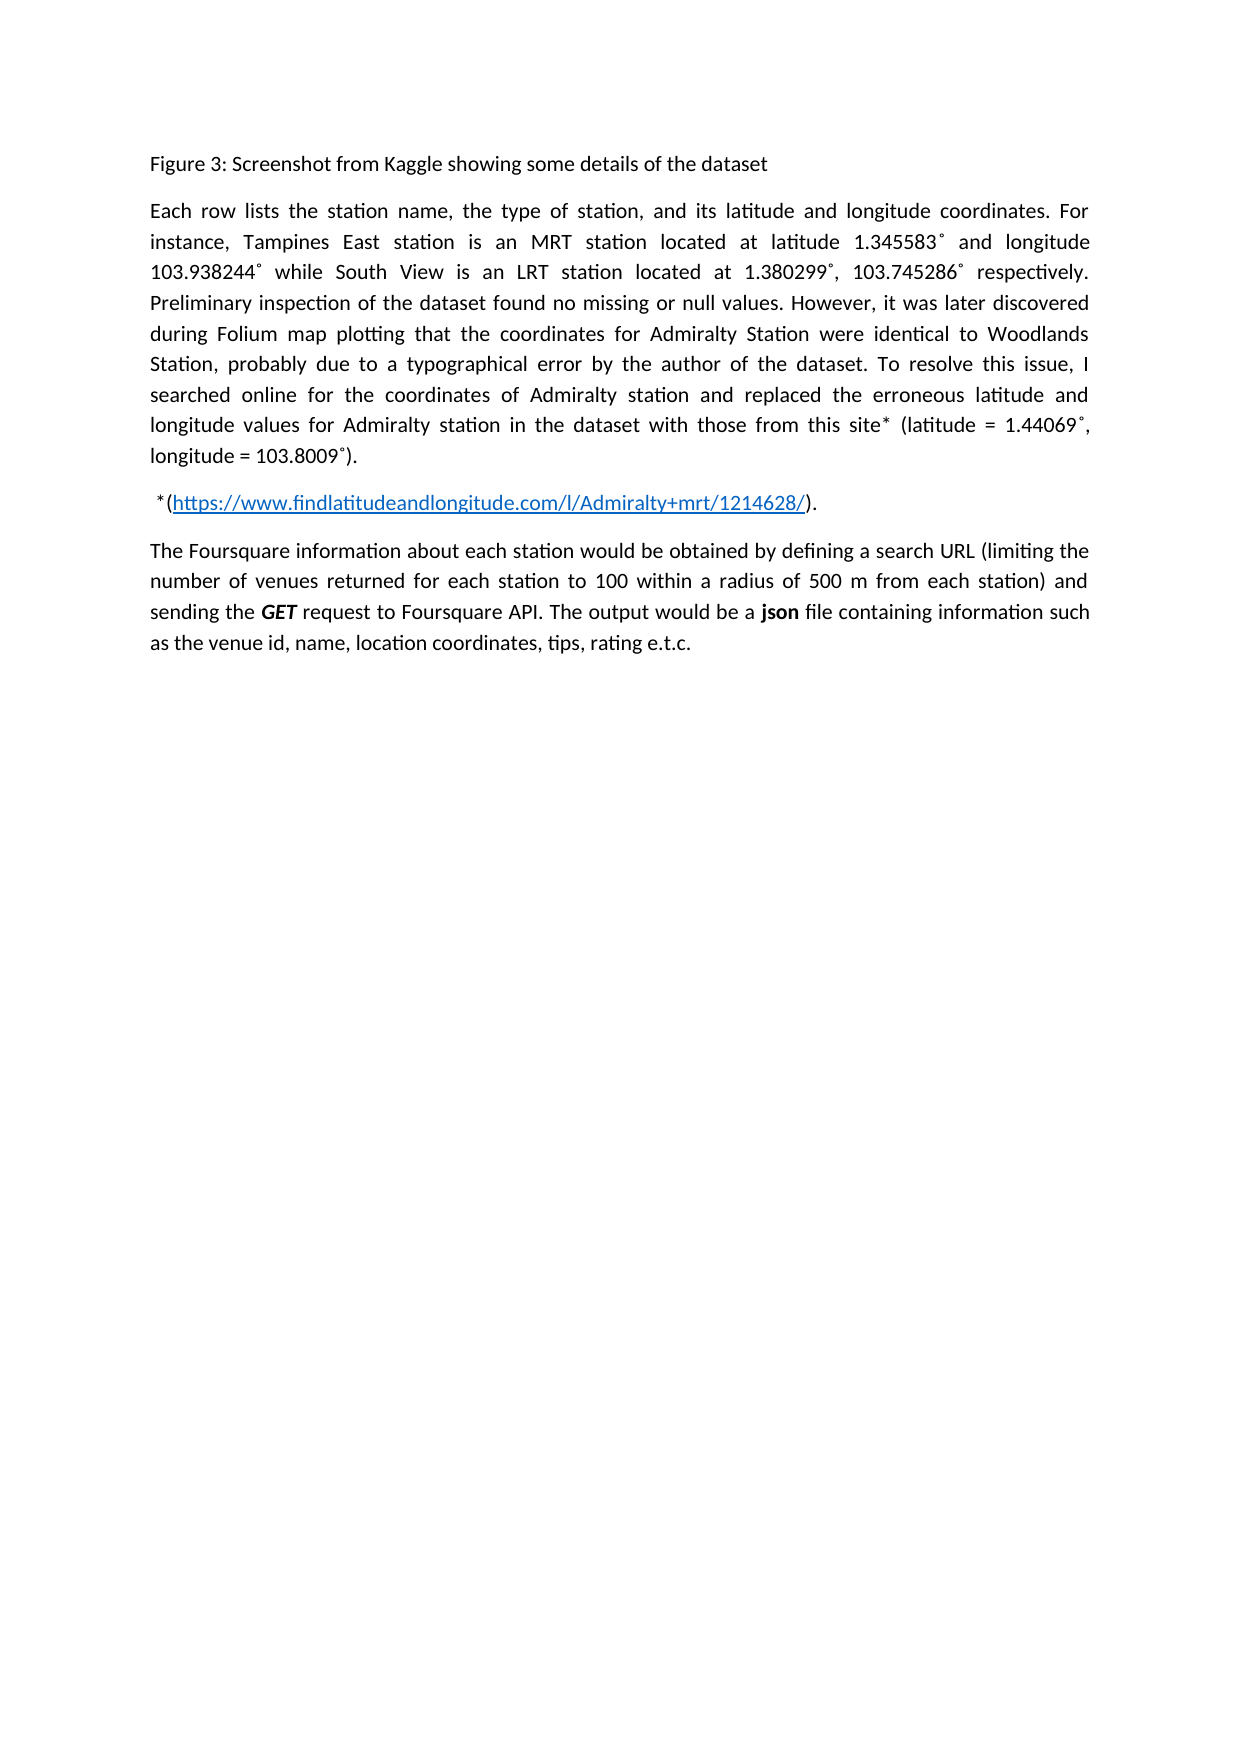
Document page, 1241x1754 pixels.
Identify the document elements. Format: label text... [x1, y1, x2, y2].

text The Foursquare information about each station would be obtained by defining a search URL (limiting the number of venues returned for each station to 100 within a radius of 500 m from each station) and sending the GET request to Foursquare API. The output would be a json file containing information such as the venue id, name, location coordinates, tips, rating e.t.c. [150, 537, 1090, 655]
text Figure 3: Screenshot from Kaggle showing some details of the dataset [150, 150, 1090, 177]
text Each row lists the station name, the type of station, and its latitude and longitude coordinates. For instance, Tampines East station is an MRT station located at latitude 1.345583˚ and longitude 103.938244˚ while South View is an LRT station located at 1.380299˚, 103.745286˚ respectively. Preliminary inspection of the dataset found no missing or null values. However, it was later discovered during Folium map plotting that the coordinates for Admiralty Station were identical to Woodlands Station, probably due to a typographical error by the author of the dataset. To resolve this issue, I searched online for the coordinates of Admiralty station and replaced the erroneous latitude and longitude values for Admiralty station in the dataset with those from this site* (latitude = 1.44069˚, longitude = 103.8009˚). [150, 197, 1090, 469]
text *(https://www.findlatitudeandlongitude.com/l/Admiralty+mrt/1214628/). [150, 489, 1090, 516]
